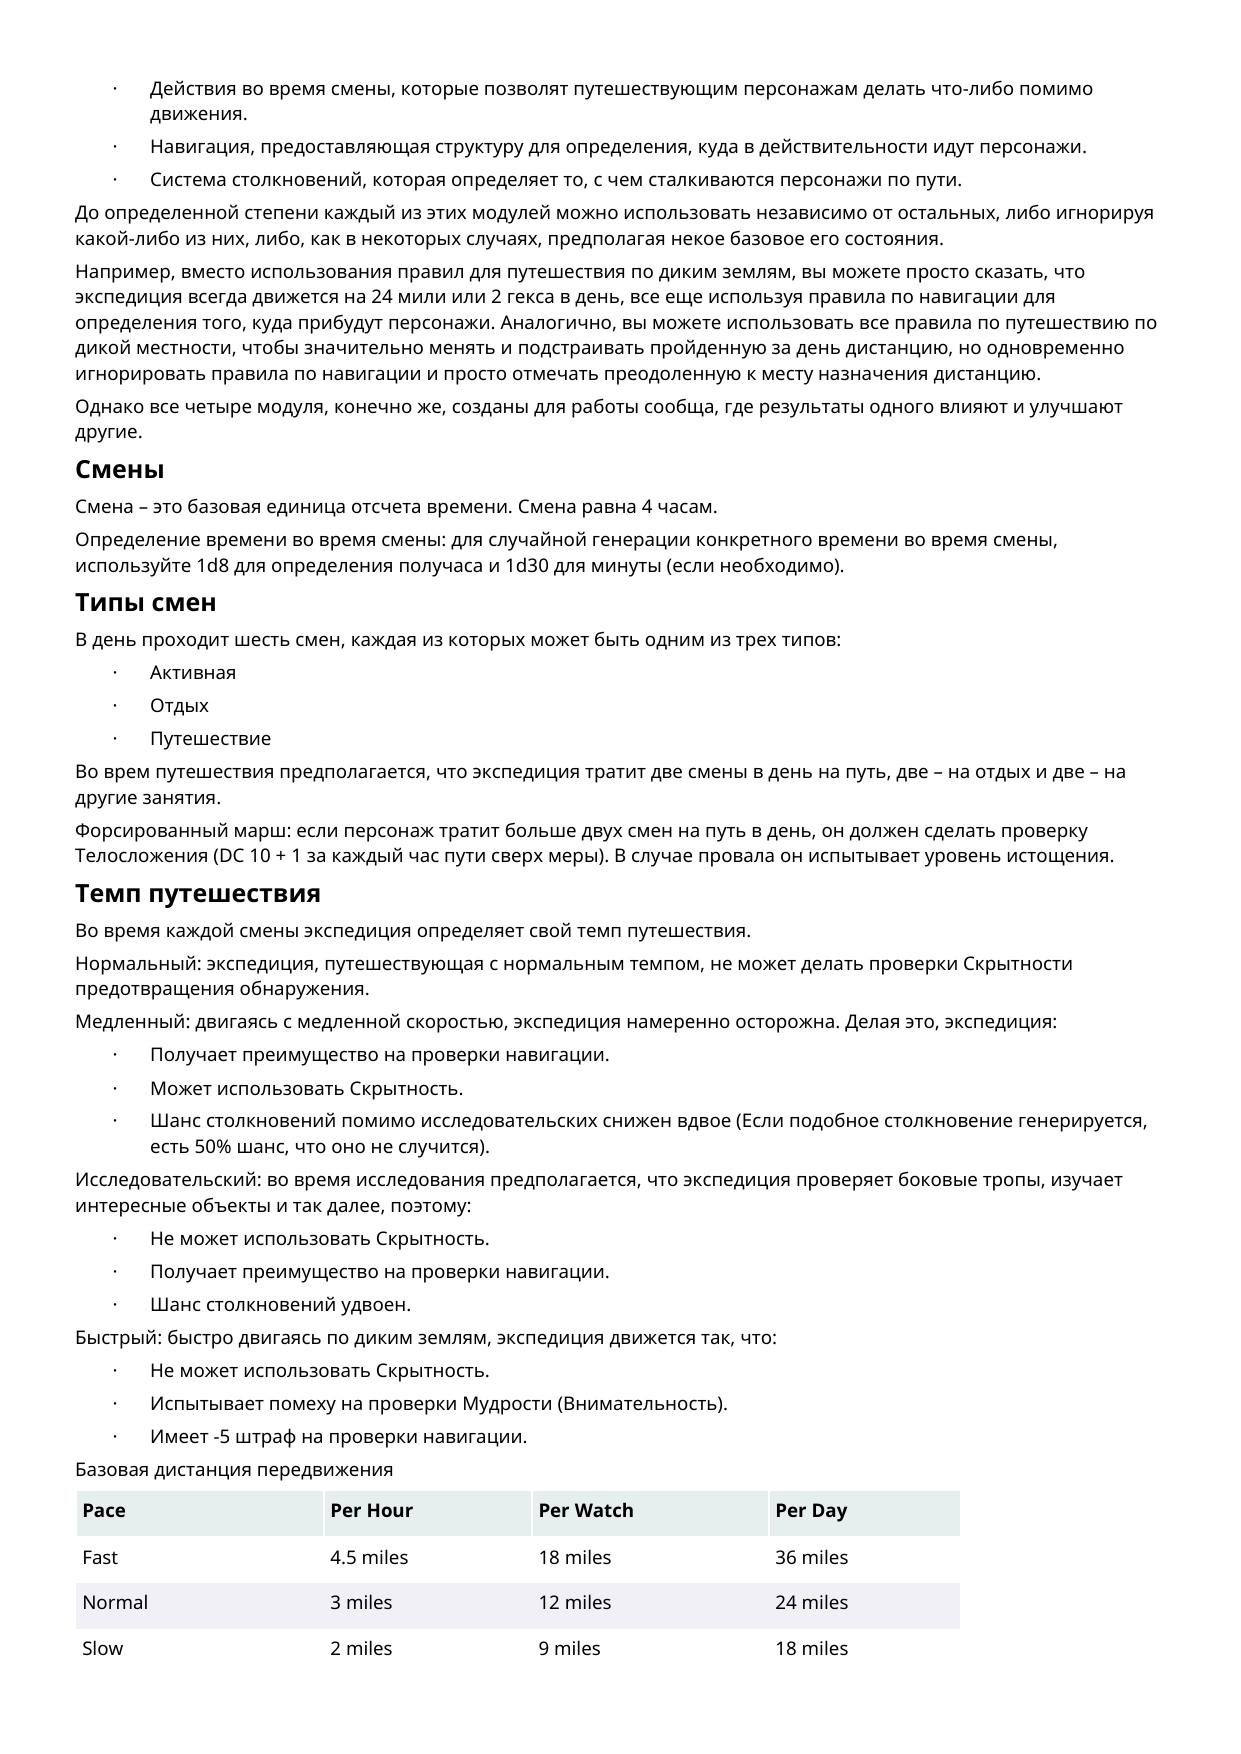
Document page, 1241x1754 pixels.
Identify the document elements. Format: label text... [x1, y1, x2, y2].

table_cell 4.5 miles [324, 1538, 532, 1583]
list Шанс столкновений помимо исследовательских снижен вдвое (Если подобное столкновение генерируется, есть 50% шанс, что оно не случится). [112, 1108, 1165, 1159]
table_cell 9 miles [532, 1629, 769, 1674]
table_cell 36 miles [769, 1538, 960, 1583]
table_cell 24 miles [769, 1583, 960, 1629]
list Получает преимущество на проверки навигации. [112, 1042, 1165, 1067]
table_cell Normal [76, 1583, 324, 1629]
table_cell 3 miles [324, 1583, 532, 1629]
list Не может использовать Скрытность. [112, 1357, 1165, 1382]
table_header Per Watch [533, 1491, 768, 1536]
list Действия во время смены, которые позволят путешествующим персонажам делать что-либо помимо движения. [112, 75, 1165, 126]
text Быстрый: быстро двигаясь по диким землям, экспедиция движется так, что: [75, 1324, 1165, 1349]
text До определенной степени каждый из этих модулей можно использовать независимо от остальных, либо игнорируя какой-либо из них, либо, как в некоторых случаях, предполагая некое базовое его состояния. [75, 199, 1165, 251]
subtitle Смены [75, 452, 1165, 486]
subtitle Типы смен [75, 585, 1165, 619]
table_cell Fast [76, 1538, 324, 1583]
text Во врем путешествия предполагается, что экспедиция тратит две смены в день на путь, две – на отдых и две – на другие занятия. [75, 758, 1165, 809]
list Система столкновений, которая определяет то, с чем сталкиваются персонажи по пути. [112, 167, 1165, 192]
list Может использовать Скрытность. [112, 1075, 1165, 1100]
table_cell 12 miles [532, 1583, 769, 1629]
list Имеет -5 штраф на проверки навигации. [112, 1423, 1165, 1448]
table_cell Slow [76, 1629, 324, 1674]
text Во время каждой смены экспедиция определяет свой темп путешествия. [75, 917, 1165, 943]
text Определение времени во время смены: для случайной генерации конкретного времени во время смены, используйте 1d8 для определения получаса и 1d30 для минуты (если необходимо). [75, 526, 1165, 577]
list Отдых [112, 692, 1165, 718]
table_header Per Hour [325, 1491, 531, 1536]
list Получает преимущество на проверки навигации. [112, 1258, 1165, 1283]
subtitle Темп путешествия [75, 876, 1165, 910]
table_header Pace [77, 1491, 323, 1536]
list Не может использовать Скрытность. [112, 1225, 1165, 1250]
text Форсированный марш: если персонаж тратит больше двух смен на путь в день, он должен сделать проверку Телосложения (DC 10 + 1 за каждый час пути сверх меры). В случае провала он испытывает уровень истощения. [75, 817, 1165, 868]
text Например, вместо использования правил для путешествия по диким землям, вы можете просто сказать, что экспедиция всегда движется на 24 мили или 2 гекса в день, все еще используя правила по навигации для определения того, куда прибудут персонажи. Аналогично, вы можете использовать все правила по путешествию по дикой местности, чтобы значительно менять и подстраивать пройденную за день дистанцию, но одновременно игнорировать правила по навигации и просто отмечать преодоленную к месту назначения дистанцию. [75, 258, 1165, 386]
list Шанс столкновений удвоен. [112, 1291, 1165, 1316]
table_cell 18 miles [769, 1629, 960, 1674]
text Исследовательский: во время исследования предполагается, что экспедиция проверяет боковые тропы, изучает интересные объекты и так далее, поэтому: [75, 1166, 1165, 1217]
text Нормальный: экспедиция, путешествующая с нормальным темпом, не может делать проверки Скрытности предотвращения обнаружения. [75, 950, 1165, 1001]
list Навигация, предоставляющая структуру для определения, куда в действительности идут персонажи. [112, 133, 1165, 159]
table_header Per Day [770, 1491, 960, 1536]
list Испытывает помеху на проверки Мудрости (Внимательность). [112, 1390, 1165, 1416]
table_cell 2 miles [324, 1629, 532, 1674]
text Смена – это базовая единица отсчета времени. Смена равна 4 часам. [75, 493, 1165, 519]
text В день проходит шесть смен, каждая из которых может быть одним из трех типов: [75, 626, 1165, 652]
list Активная [112, 659, 1165, 685]
text Медленный: двигаясь с медленной скоростью, экспедиция намеренно осторожна. Делая это, экспедиция: [75, 1009, 1165, 1034]
table_cell 18 miles [532, 1538, 769, 1583]
text Базовая дистанция передвижения [75, 1456, 1165, 1482]
list Путешествие [112, 726, 1165, 751]
text Однако все четыре модуля, конечно же, созданы для работы сообща, где результаты одного влияют и улучшают другие. [75, 393, 1165, 444]
